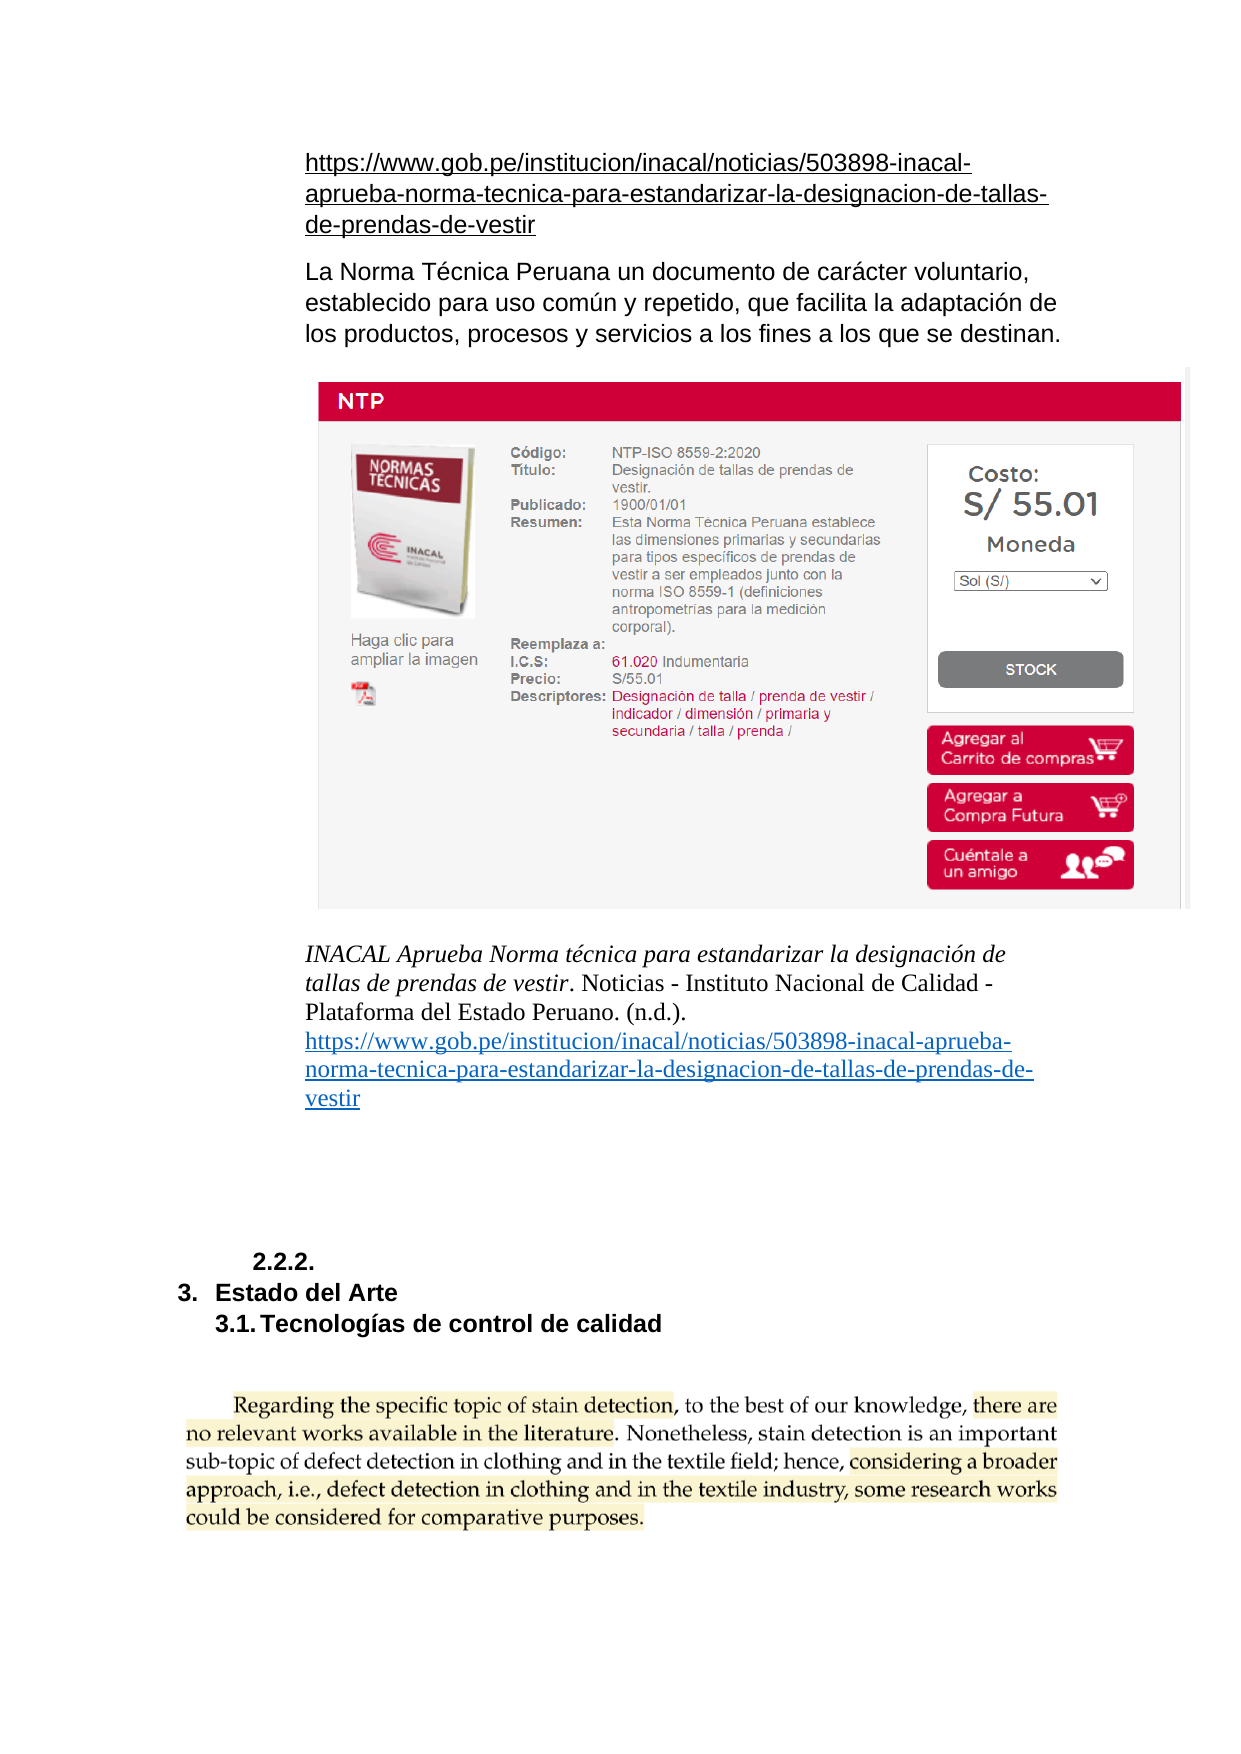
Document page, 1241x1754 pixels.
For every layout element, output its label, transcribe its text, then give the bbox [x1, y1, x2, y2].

picture [304, 367, 1191, 909]
text INACAL Aprueba Norma técnica para estandarizar la designación de tallas de prendas de vestir. Noticias - Instituto Nacional de Calidad - Plataforma del Estado Peruano. (n.d.). https://www.gob.pe/institucion/inacal/noticias/503898-inacal-aprueba-norma-tecnica-para-estandarizar-la-designacion-de-tallas-de-prendas-de-vestir [305, 939, 1063, 1112]
picture [177, 1387, 1063, 1533]
list Estado del Arte [177, 1278, 1063, 1307]
list Tecnologías de control de calidad [215, 1309, 1063, 1338]
text La Norma Técnica Peruana un documento de carácter voluntario, establecido para uso común y repetido, que facilita la adaptación de los productos, procesos y servicios a los fines a los que se destinan. [305, 257, 1063, 348]
text https://www.gob.pe/institucion/inacal/noticias/503898-inacal-aprueba-norma-tecnica-para-estandarizar-la-designacion-de-tallas-de-prendas-de-vestir [305, 148, 1063, 238]
